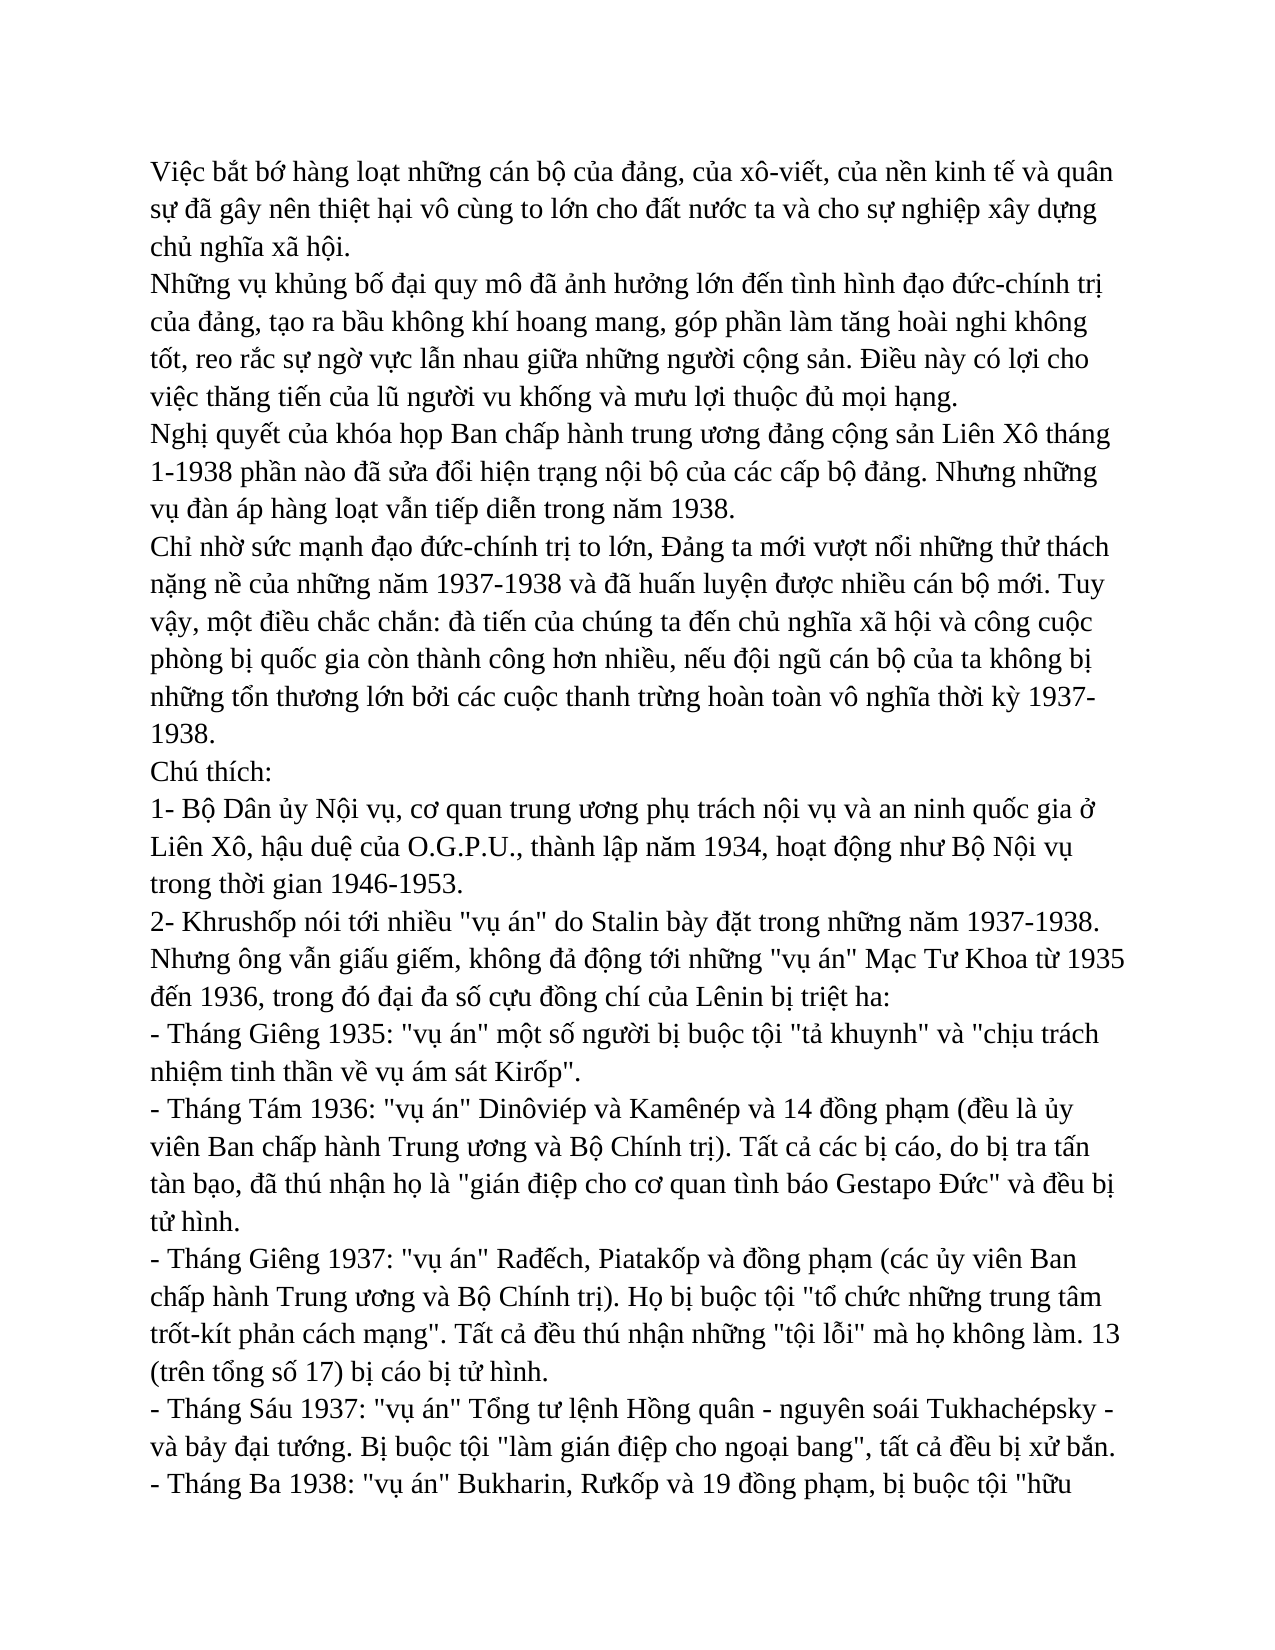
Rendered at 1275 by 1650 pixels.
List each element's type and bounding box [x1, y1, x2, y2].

text [150, 150, 1125, 1500]
